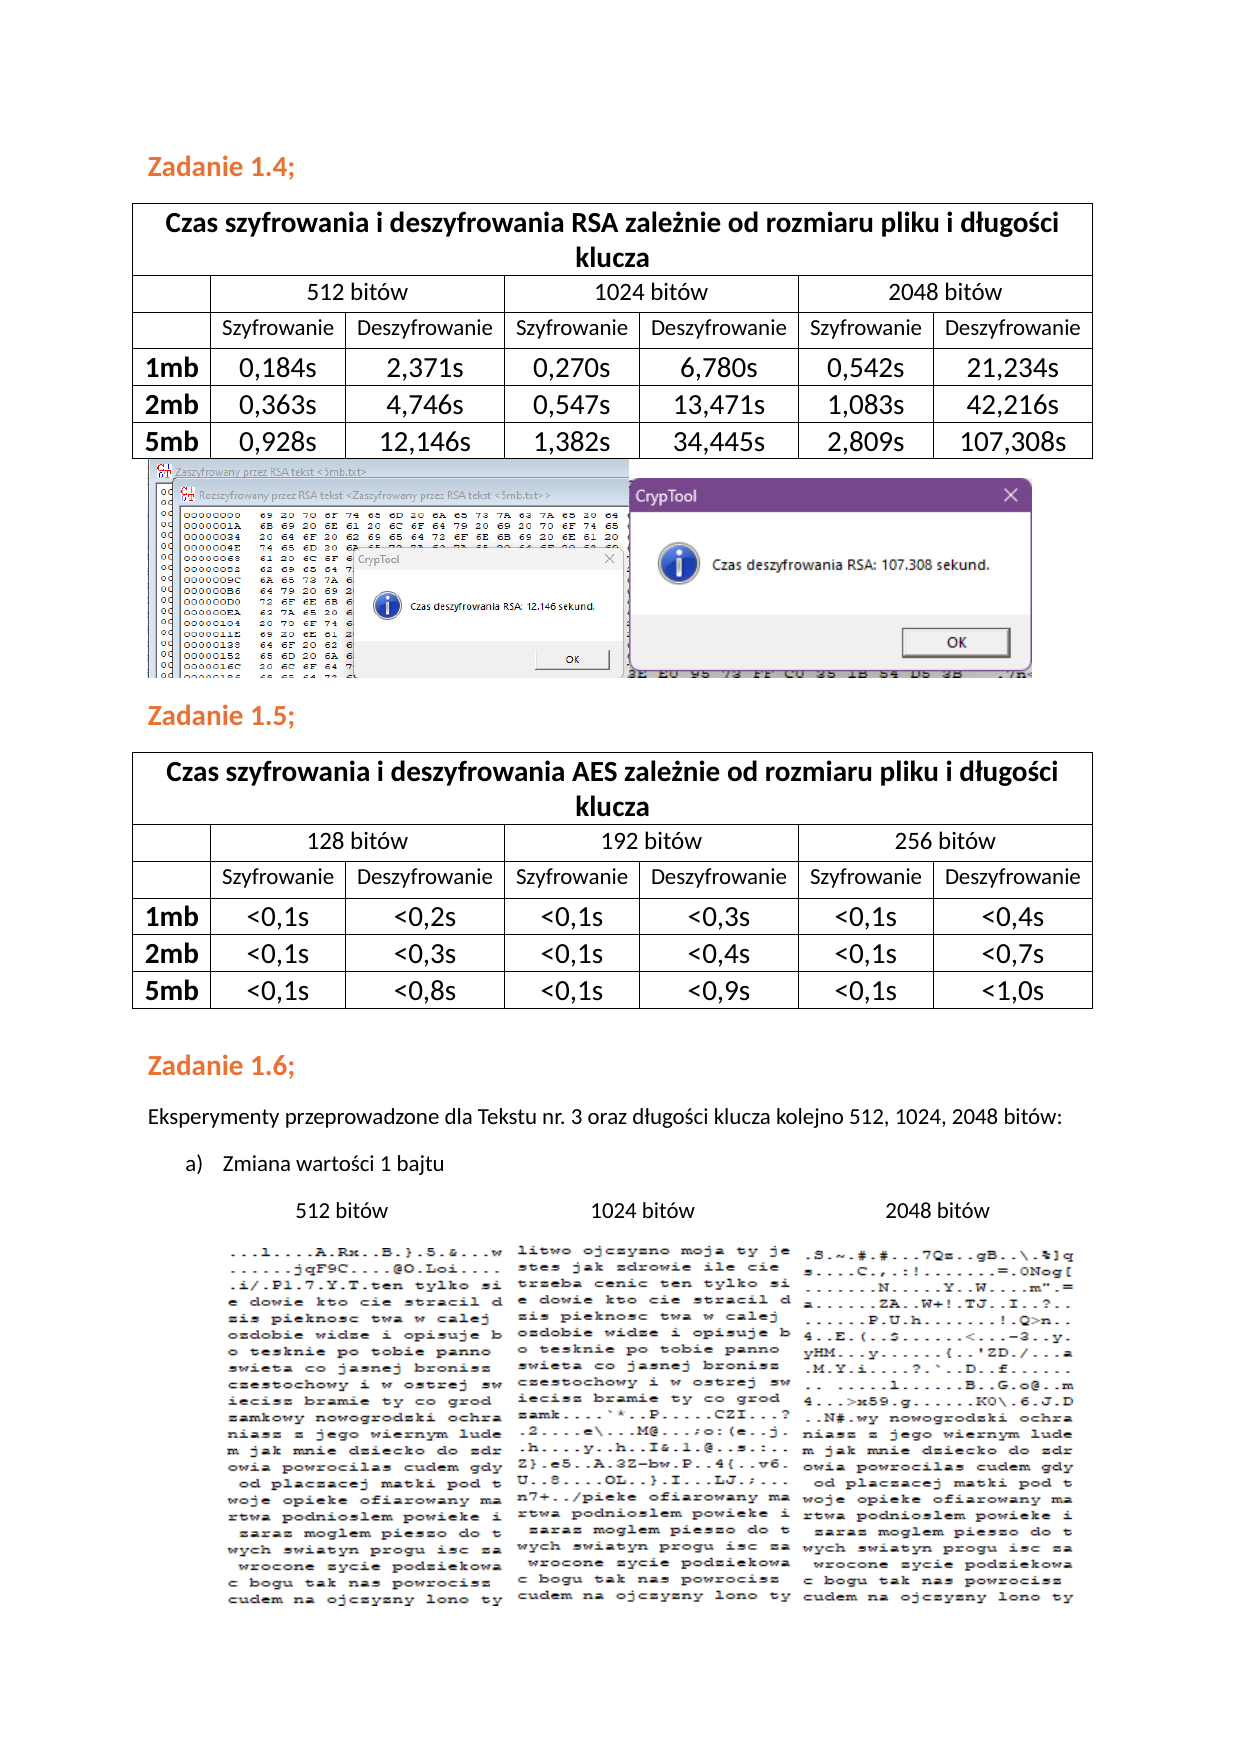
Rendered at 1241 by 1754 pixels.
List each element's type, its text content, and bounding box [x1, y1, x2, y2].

table_cell 13,471s [640, 386, 798, 422]
table_cell <1,0s [934, 972, 1092, 1007]
table_cell Deszyfrowanie [346, 862, 504, 897]
table_cell <0,4s [934, 899, 1092, 934]
table_cell <0,4s [640, 935, 798, 971]
table_cell 192 bitów [505, 825, 798, 861]
table_cell 2,371s [346, 349, 504, 385]
table_cell Deszyfrowanie [640, 862, 798, 897]
table_cell Deszyfrowanie [640, 313, 798, 348]
table_cell 1mb [133, 349, 210, 385]
table_cell <0,1s [505, 972, 639, 1007]
table_cell <0,1s [799, 899, 933, 934]
table_cell <0,3s [346, 935, 504, 971]
table_cell 5mb [133, 423, 210, 458]
table_cell 21,234s [934, 349, 1092, 385]
table_cell Deszyfrowanie [934, 862, 1092, 897]
table_cell 0,928s [211, 423, 345, 458]
table_cell Szyfrowanie [505, 862, 639, 897]
table_cell 1mb [133, 899, 210, 934]
list Zmiana wartości 1 bajtu [185, 1149, 1093, 1177]
picture [800, 1247, 1076, 1606]
table_cell Szyfrowanie [211, 862, 345, 897]
table_cell <0,3s [640, 899, 798, 934]
table_cell 5mb [133, 972, 210, 1007]
table_cell 2048 bitów [799, 276, 1092, 312]
table_cell Szyfrowanie [799, 862, 933, 897]
table_cell 0,542s [799, 349, 933, 385]
text Zadanie 1.5; [148, 697, 1093, 732]
table_cell Szyfrowanie [505, 313, 639, 348]
table_cell 34,445s [640, 423, 798, 458]
table_cell 2mb [133, 935, 210, 971]
table_cell [133, 276, 210, 312]
table_cell [133, 825, 210, 861]
table_cell Deszyfrowanie [934, 313, 1092, 348]
table_cell 4,746s [346, 386, 504, 422]
table_cell <0,2s [346, 899, 504, 934]
table_cell 1,382s [505, 423, 639, 458]
table_cell 1024 bitów [505, 276, 798, 312]
table_cell <0,1s [211, 972, 345, 1007]
text 512 bitów 1024 bitów 2048 bitów [221, 1196, 1093, 1224]
text Zadanie 1.6; [148, 1047, 1093, 1083]
table_cell 6,780s [640, 349, 798, 385]
table_cell <0,1s [799, 972, 933, 1007]
table_cell [133, 862, 210, 897]
table_cell 256 bitów [799, 825, 1092, 861]
table_cell 128 bitów [211, 825, 504, 861]
table_cell 0,270s [505, 349, 639, 385]
table_cell 512 bitów [211, 276, 504, 312]
table_cell <0,1s [799, 935, 933, 971]
table_cell <0,1s [505, 899, 639, 934]
table_cell Szyfrowanie [799, 313, 933, 348]
table_cell 2,809s [799, 423, 933, 458]
table_cell <0,1s [505, 935, 639, 971]
table_cell 0,363s [211, 386, 345, 422]
picture [222, 1248, 508, 1606]
table_cell <0,8s [346, 972, 504, 1007]
table_cell <0,1s [211, 899, 345, 934]
table_cell 2mb [133, 386, 210, 422]
table_cell 0,184s [211, 349, 345, 385]
table_cell [133, 313, 210, 348]
table_cell 1,083s [799, 386, 933, 422]
table_cell 0,547s [505, 386, 639, 422]
table_cell <0,7s [934, 935, 1092, 971]
table_cell Szyfrowanie [211, 313, 345, 348]
picture [147, 459, 1032, 678]
picture [513, 1242, 795, 1606]
table_cell 42,216s [934, 386, 1092, 422]
table_header Czas szyfrowania i deszyfrowania RSA zależnie od rozmiaru pliku i długości klucza [133, 204, 1092, 275]
table_cell 12,146s [346, 423, 504, 458]
table_header Czas szyfrowania i deszyfrowania AES zależnie od rozmiaru pliku i długości klucza [133, 753, 1092, 824]
text Zadanie 1.4; [148, 148, 1093, 183]
table_cell <0,9s [640, 972, 798, 1007]
table_cell <0,1s [211, 935, 345, 971]
table_cell 107,308s [934, 423, 1092, 458]
table_cell Deszyfrowanie [346, 313, 504, 348]
text Eksperymenty przeprowadzone dla Tekstu nr. 3 oraz długości klucza kolejno 512, 1024, 2048 bitów: [148, 1102, 1093, 1130]
